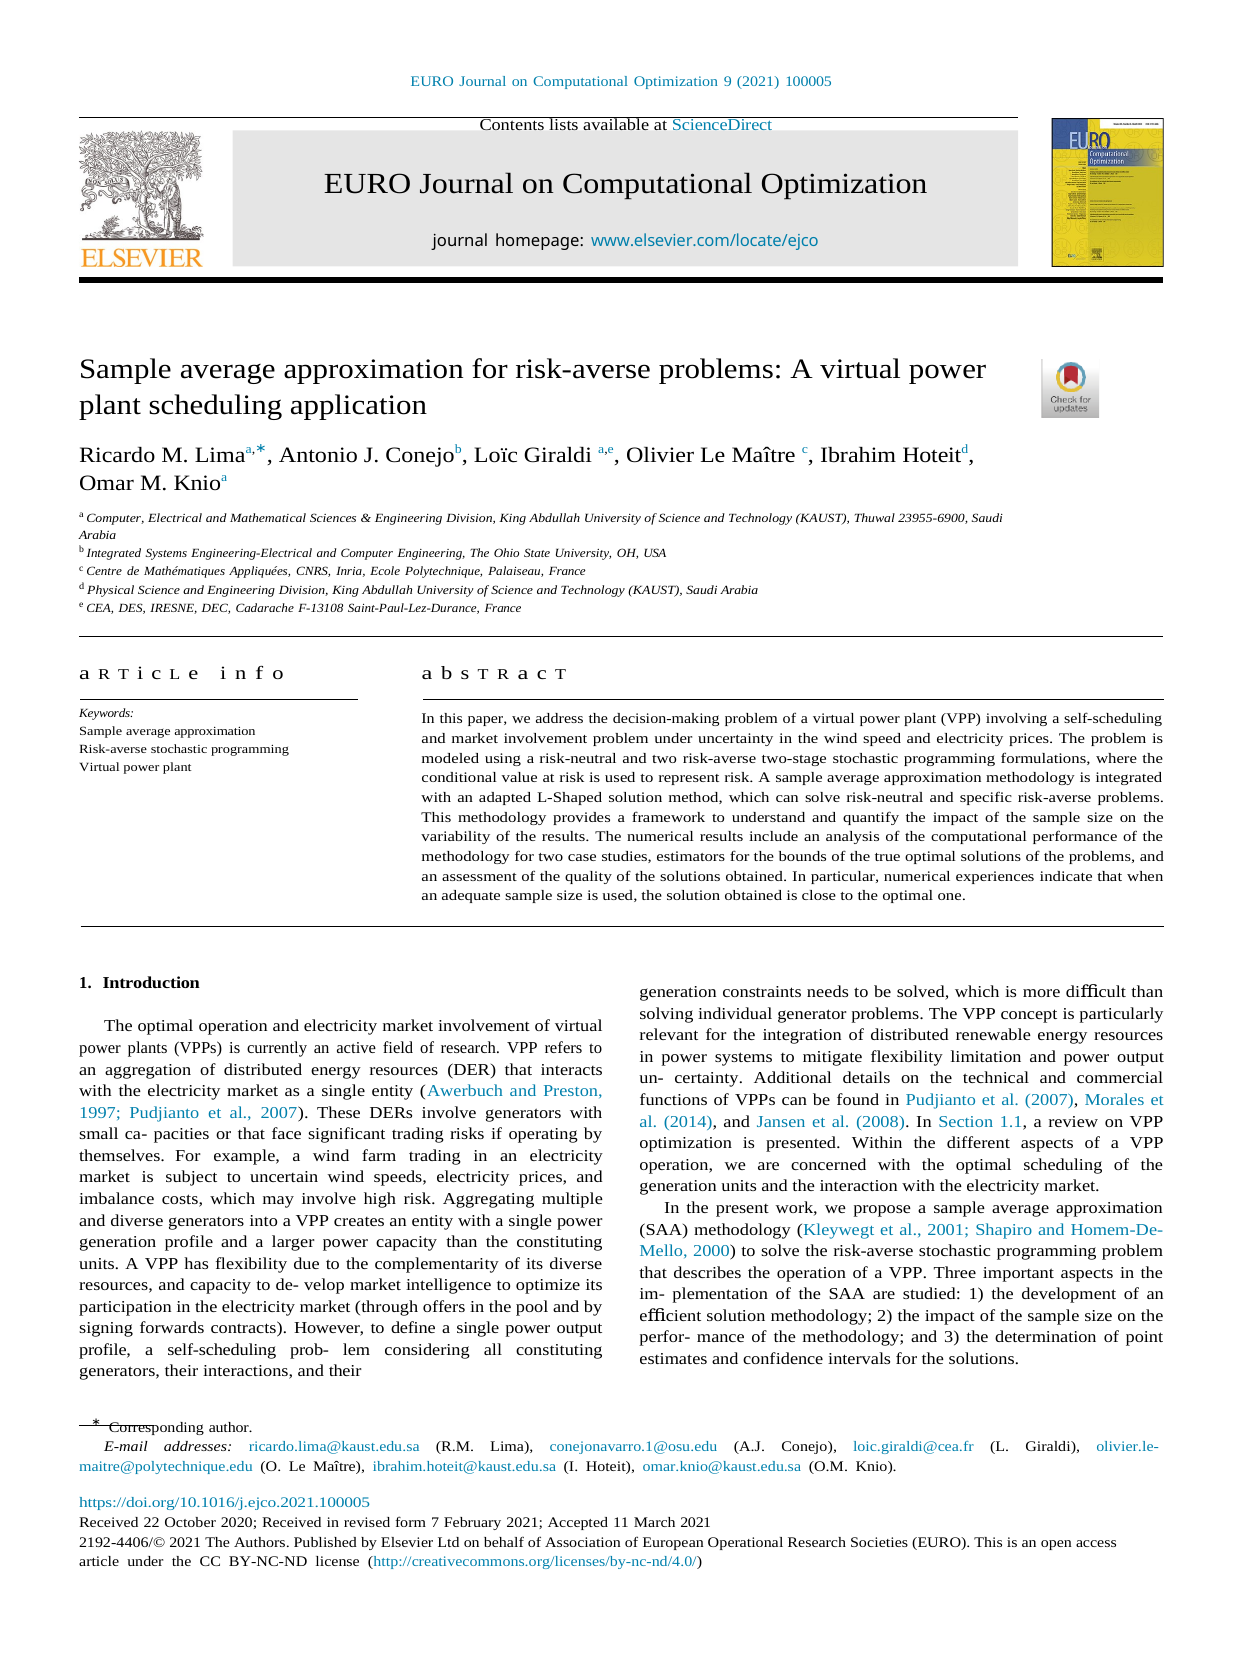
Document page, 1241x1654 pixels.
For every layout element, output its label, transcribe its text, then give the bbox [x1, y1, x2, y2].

picture [237, 1461, 243, 1471]
picture [310, 1444, 317, 1451]
picture [280, 1441, 285, 1449]
picture [647, 1115, 651, 1127]
picture [80, 1497, 84, 1507]
text a Computer, Electrical and Mathematical Sciences & Engineering Division, King Abdullah University of Science and Technology (KAUST), Thuwal 23955-6900, Saudi Arabia [79, 509, 1027, 542]
picture [124, 1464, 130, 1471]
picture [758, 1116, 763, 1127]
picture [771, 1119, 777, 1127]
subtitle Introduction [79, 973, 607, 992]
picture [203, 1464, 209, 1474]
picture [645, 79, 651, 89]
picture [423, 76, 438, 86]
picture [1002, 1227, 1009, 1239]
text Risk-averse stochastic programming Virtual power plant [79, 742, 295, 774]
picture [622, 1444, 628, 1451]
picture [1119, 1227, 1128, 1233]
picture [327, 1441, 340, 1454]
picture [529, 1559, 535, 1566]
picture [967, 1444, 973, 1451]
picture [320, 1498, 325, 1507]
picture [544, 79, 550, 86]
picture [600, 1557, 609, 1566]
picture [793, 76, 799, 86]
picture [78, 130, 204, 267]
picture [662, 79, 671, 86]
text https://doi.org/10.1016/j.ejco.2021.100005 [79, 1493, 1176, 1510]
picture [454, 444, 459, 453]
picture [128, 1497, 134, 1507]
picture [190, 1464, 197, 1471]
text d Physical Science and Engineering Division, King Abdullah University of Science and Technology (KAUST), Saudi Arabia [79, 581, 1176, 597]
text a r t i c l e i n f o a b s t r a c t [79, 662, 1176, 683]
picture [503, 1559, 509, 1566]
picture [183, 1461, 189, 1471]
picture [588, 1088, 594, 1096]
picture [463, 1461, 476, 1474]
picture [759, 76, 765, 84]
text In this paper, we address the decision-making problem of a virtual power plant (VPP) involving a self-scheduling and market involvement problem under uncertainty in the wind speed and electricity prices. The problem is modeled using a risk-neutral and two risk-averse two-stage stochastic programming formulations, where the conditional value at risk is used to represent risk. A sample average approximation methodology is integrated with an adapted L-Shaped solution method, which can solve risk-neutral and specific risk-averse problems. This methodology provides a framework to understand and quantify the impact of the sample size on the variability of the results. The numerical results include an analysis of the computational performance of the methodology for two case studies, estimators for the bounds of the true optimal solutions of the problems, and an assessment of the quality of the solutions obtained. In particular, numerical experiences indicate that when an adequate sample size is used, the solution obtained is close to the optimal one. [421, 710, 1164, 904]
picture [160, 1463, 167, 1471]
picture [116, 1497, 121, 1507]
picture [378, 1463, 383, 1471]
picture [121, 1461, 135, 1471]
text Ricardo M. Limaa,∗, Antonio J. Conejob, Loïc Giraldi a,e, Olivier Le Maître c, Ibrahim Hoteitd, [79, 424, 1176, 472]
text In the present work, we propose a sample average approximation (SAA) methodology (Kleywegt et al., 2001; Shapiro and Homem-De- Mello, 2000) to solve the risk-averse stochastic programming problem that describes the operation of a VPP. Three important aspects in the im- plementation of the SAA are studied: 1) the development of an eﬃcient solution methodology; 2) the impact of the sample size on the perfor- mance of the methodology; and 3) the determination of point estimates and confidence intervals for the solutions. [639, 1198, 1163, 1368]
text e CEA, DES, IRESNE, DEC, Cadarache F-13108 Saint-Paul-Lez-Durance, France [79, 599, 1176, 615]
picture [654, 1441, 667, 1454]
picture [107, 1107, 115, 1118]
text Received 22 October 2020; Received in revised form 7 February 2021; Accepted 11 March 2021 [79, 1513, 1176, 1530]
picture [708, 1461, 721, 1474]
picture [374, 1556, 378, 1566]
picture [79, 1464, 88, 1471]
picture [643, 1464, 649, 1471]
picture [289, 1107, 297, 1118]
picture [254, 1500, 258, 1510]
picture [923, 1441, 936, 1454]
text E-mail addresses: ricardo.lima@kaust.edu.sa (R.M. Lima), conejonavarro.1@osu.edu (A.J. Conejo), loic.giraldi@cea.fr (L. Giraldi), olivier.le- maitre@polytechnique.edu (O. Le Maître), ibrahim.hoteit@kaust.edu.sa (I. Hoteit), omar.knio@kaust.edu.sa (O.M. Knio). [79, 1438, 1176, 1475]
picture [1109, 1097, 1115, 1105]
picture [169, 1110, 175, 1118]
picture [151, 1106, 156, 1118]
picture [1039, 1227, 1045, 1235]
picture [710, 79, 717, 86]
text The optimal operation and electricity market involvement of virtual power plants (VPPs) is currently an active field of research. VPP refers to an aggregation of distributed energy resources (DER) that interacts with the electricity market as a single entity (Awerbuch and Preston, 1997; Pudjianto et al., 2007). These DERs involve generators with small ca- pacities or that face significant trading risks if operating by themselves. For example, a wind farm trading in an electricity market is subject to uncertain wind speeds, electricity prices, and imbalance costs, which may involve high risk. Aggregating multiple and diverse generators into a VPP creates an entity with a single power generation profile and a larger power capacity than the constituting units. A VPP has flexibility due to the complementarity of its diverse resources, and capacity to de- velop market intelligence to optimize its participation in the electricity market (through offers in the pool and by signing forwards contracts). However, to define a single power output profile, a self-scheduling prob- lem considering all constituting generators, their interactions, and their [79, 1016, 603, 1380]
picture [557, 1444, 563, 1451]
picture [555, 79, 562, 86]
picture [390, 1559, 395, 1569]
picture [493, 1559, 500, 1566]
picture [1059, 1094, 1067, 1105]
picture [493, 1084, 499, 1096]
picture [723, 1461, 730, 1471]
picture [928, 1093, 933, 1103]
picture [202, 1498, 207, 1507]
picture [543, 1557, 554, 1569]
picture [911, 1441, 917, 1451]
picture [121, 1497, 126, 1507]
picture [478, 1461, 485, 1471]
text Sample average approximation for risk-averse problems: A virtual power plant scheduling application [79, 353, 1027, 421]
text Keywords: [79, 706, 295, 721]
picture [435, 1464, 441, 1471]
text EURO Journal on Computational Optimization 9 (2021) 100005 [67, 73, 1176, 89]
picture [1051, 118, 1164, 267]
text c Centre de Mathématiques Appliquées, CNRS, Inria, Ecole Polytechnique, Palaiseau, France [79, 562, 1176, 578]
picture [601, 79, 607, 86]
text Sample average approximation [79, 724, 295, 738]
text Omar M. Knioa [79, 472, 1176, 494]
text ∗ Corresponding author. [91, 1414, 1176, 1435]
picture [410, 1464, 419, 1471]
picture [523, 1461, 529, 1471]
text 2192-4406/© 2021 The Authors. Published by Elsevier Ltd on behalf of Association of European Operational Research Societies (EURO). This is an open access article under the CC BY-NC-ND license (http://creativecommons.org/licenses/by-nc-nd/4.0/) [79, 1533, 1155, 1570]
picture [234, 1497, 239, 1507]
text generation constraints needs to be solved, which is more diﬃcult than solving individual generator problems. The VPP concept is particularly relevant for the integration of distributed renewable energy resources in power systems to mitigate flexibility limitation and power output un- certainty. Additional details on the technical and commercial functions of VPPs can be found in Pudjianto et al. (2007), Morales et al. (2014), and Jansen et al. (2008). In Section 1.1, a review on VPP optimization is presented. Within the different aspects of a VPP operation, we are concerned with the optimal scheduling of the generation units and the interaction with the electricity market. [639, 982, 1164, 1195]
picture [470, 1559, 476, 1566]
text b Integrated Systems Engineering-Electrical and Computer Engineering, The Ohio State University, OH, USA [79, 546, 1176, 560]
picture [1092, 1227, 1098, 1235]
picture [743, 76, 749, 84]
picture [660, 1556, 666, 1566]
picture [428, 1087, 434, 1096]
picture [801, 76, 807, 86]
picture [564, 79, 569, 89]
picture [1041, 359, 1100, 418]
picture [1016, 1227, 1022, 1235]
picture [466, 79, 472, 86]
